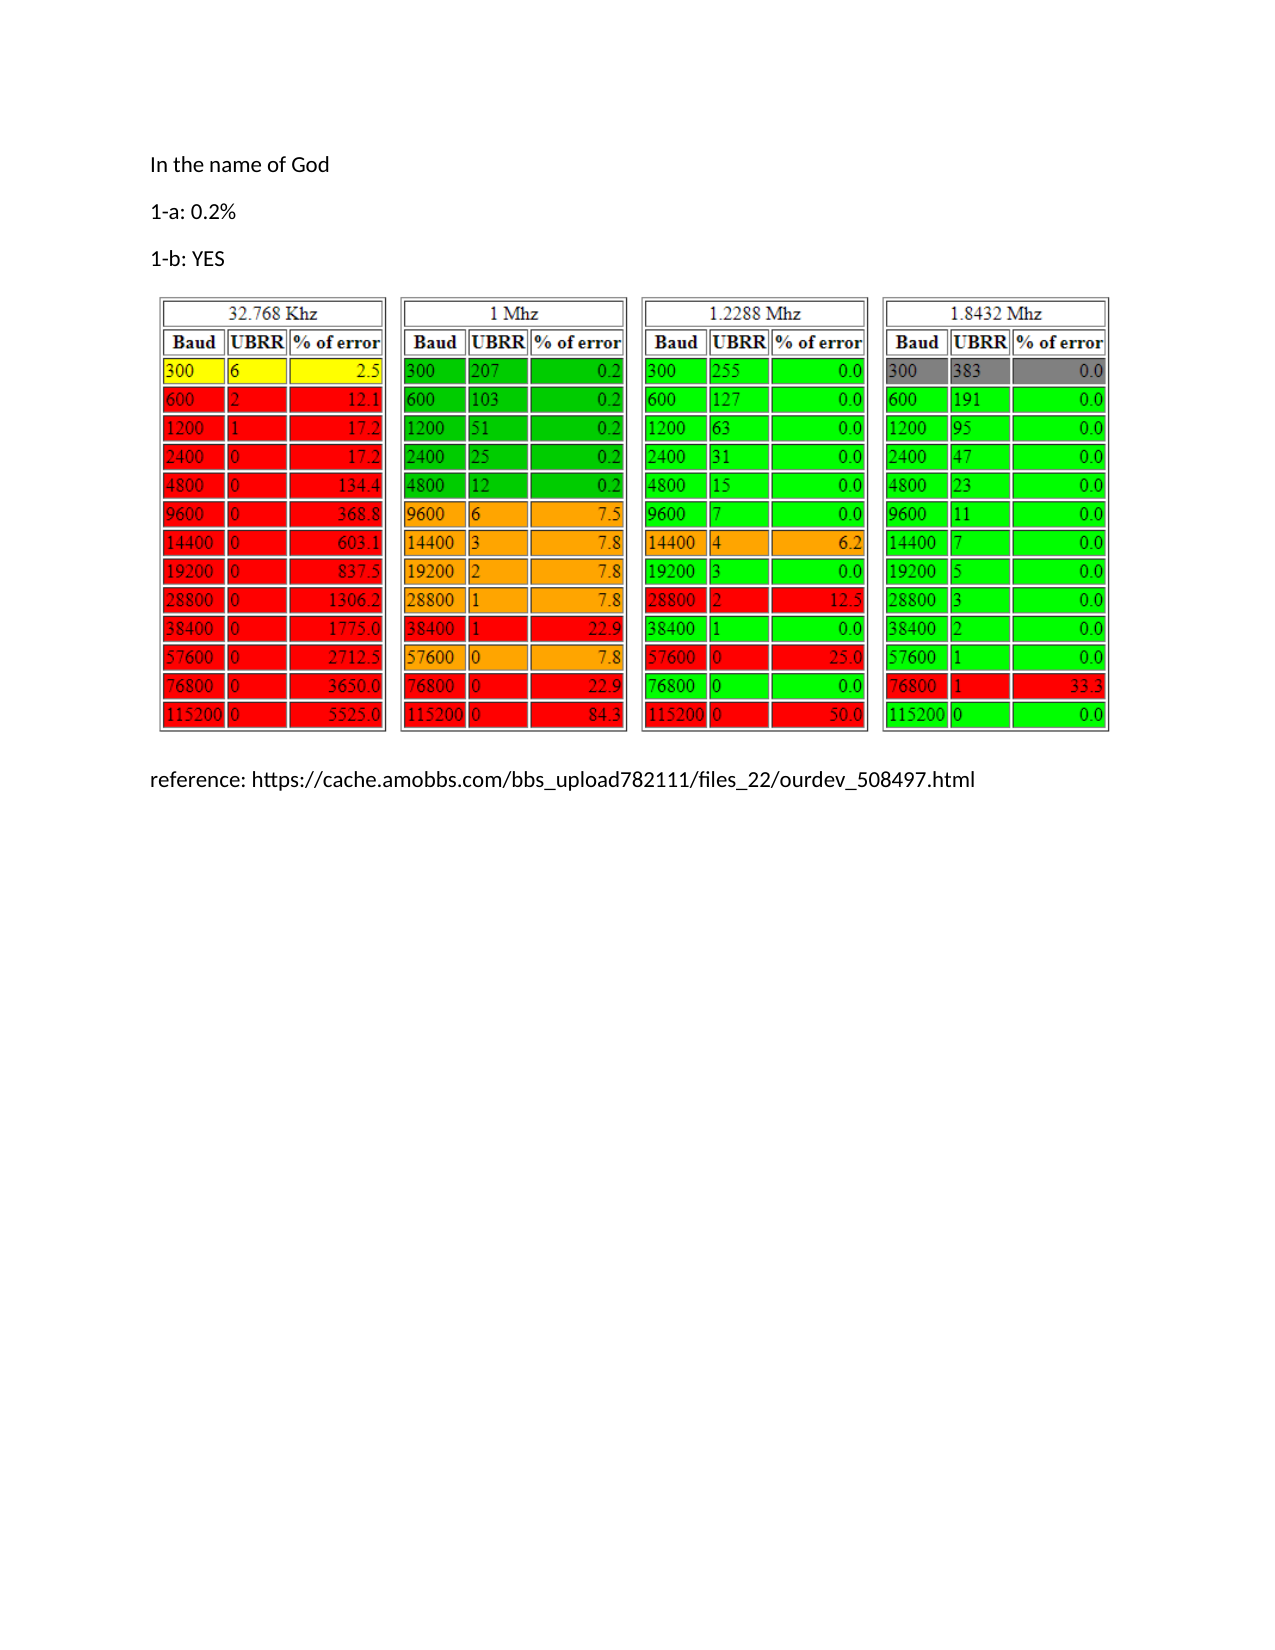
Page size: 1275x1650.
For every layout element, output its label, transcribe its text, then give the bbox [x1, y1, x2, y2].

text 1-a: 0.2% [150, 197, 1125, 225]
text 1-b: YES [150, 244, 1125, 272]
picture [150, 290, 1125, 746]
text In the name of God [150, 150, 1125, 178]
text reference: https://cache.amobbs.com/bbs_upload782111/files_22/ourdev_508497.html [150, 765, 1125, 793]
